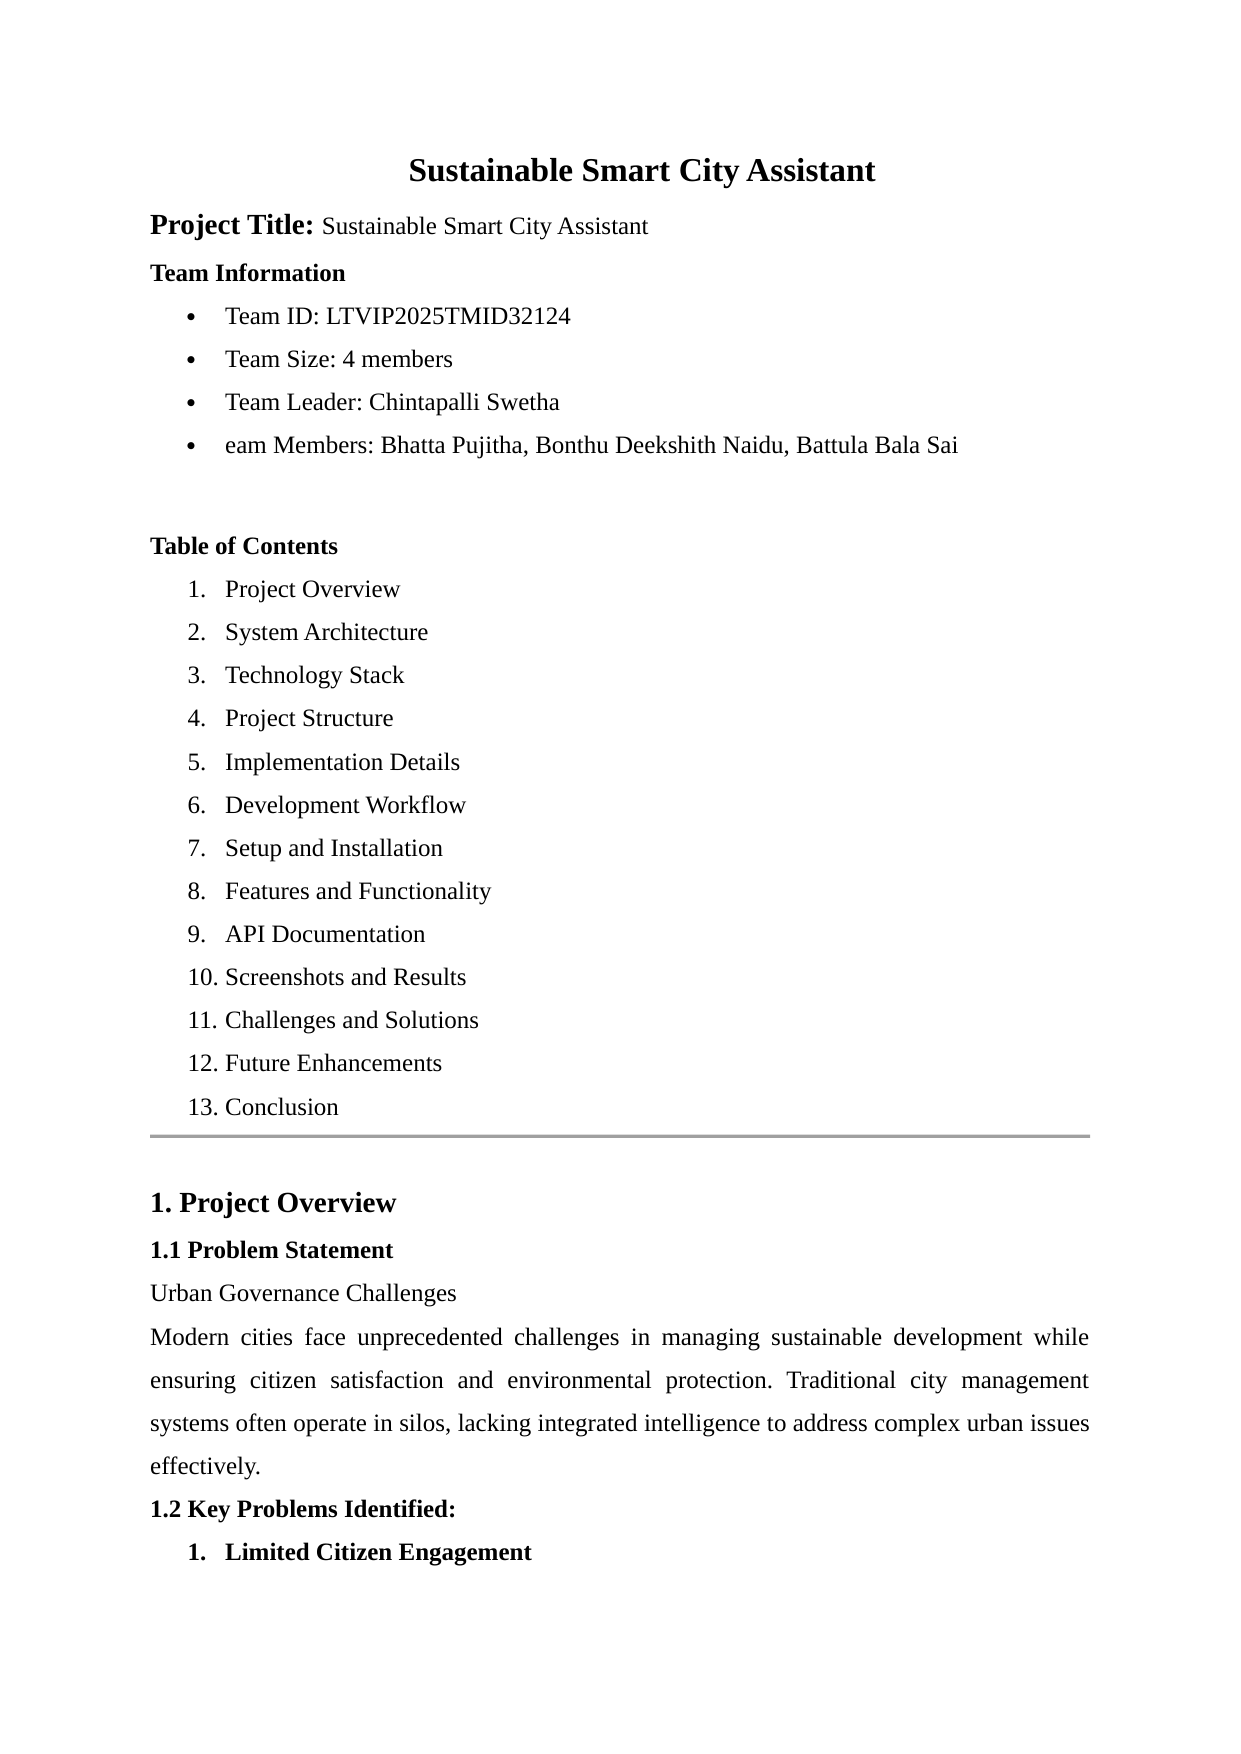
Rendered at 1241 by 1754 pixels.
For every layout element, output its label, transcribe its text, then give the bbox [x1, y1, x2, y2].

list Setup and Installation [187, 833, 1090, 862]
list Screenshots and Results [187, 962, 1090, 991]
list Development Workflow [187, 790, 1090, 818]
list Implementation Details [187, 747, 1090, 775]
list System Architecture [187, 617, 1090, 646]
text Sustainable Smart City Assistant [375, 150, 1090, 188]
list Project Overview [187, 574, 1090, 603]
list Conclusion [187, 1092, 1090, 1120]
list Project Structure [187, 703, 1090, 732]
text Project Title: Sustainable Smart City Assistant [150, 207, 1090, 241]
list eam Members: Bhatta Pujitha, Bonthu Deekshith Naidu, Battula Bala Sai [187, 430, 1090, 459]
text Team Information [150, 258, 1090, 287]
text Table of Contents [150, 531, 1090, 560]
list Limited Citizen Engagement [187, 1537, 1090, 1566]
list API Documentation [187, 919, 1090, 948]
list Technology Stack [187, 660, 1090, 689]
list Features and Functionality [187, 876, 1090, 905]
text 1.2 Key Problems Identified: [150, 1494, 1090, 1523]
text 1.1 Problem Statement [150, 1235, 1090, 1264]
text Urban Governance Challenges [150, 1278, 1090, 1307]
text 1. Project Overview [150, 1185, 1090, 1219]
list Team Leader: Chintapalli Swetha [187, 387, 1090, 416]
text Modern cities face unprecedented challenges in managing sustainable development while ensuring citizen satisfaction and environmental protection. Traditional city management systems often operate in silos, lacking integrated intelligence to address complex urban issues effectively. [150, 1322, 1090, 1480]
list Team Size: 4 members [187, 344, 1090, 373]
list Team ID: LTVIP2025TMID32124 [187, 301, 1090, 330]
list Future Enhancements [187, 1048, 1090, 1077]
list Challenges and Solutions [187, 1005, 1090, 1034]
